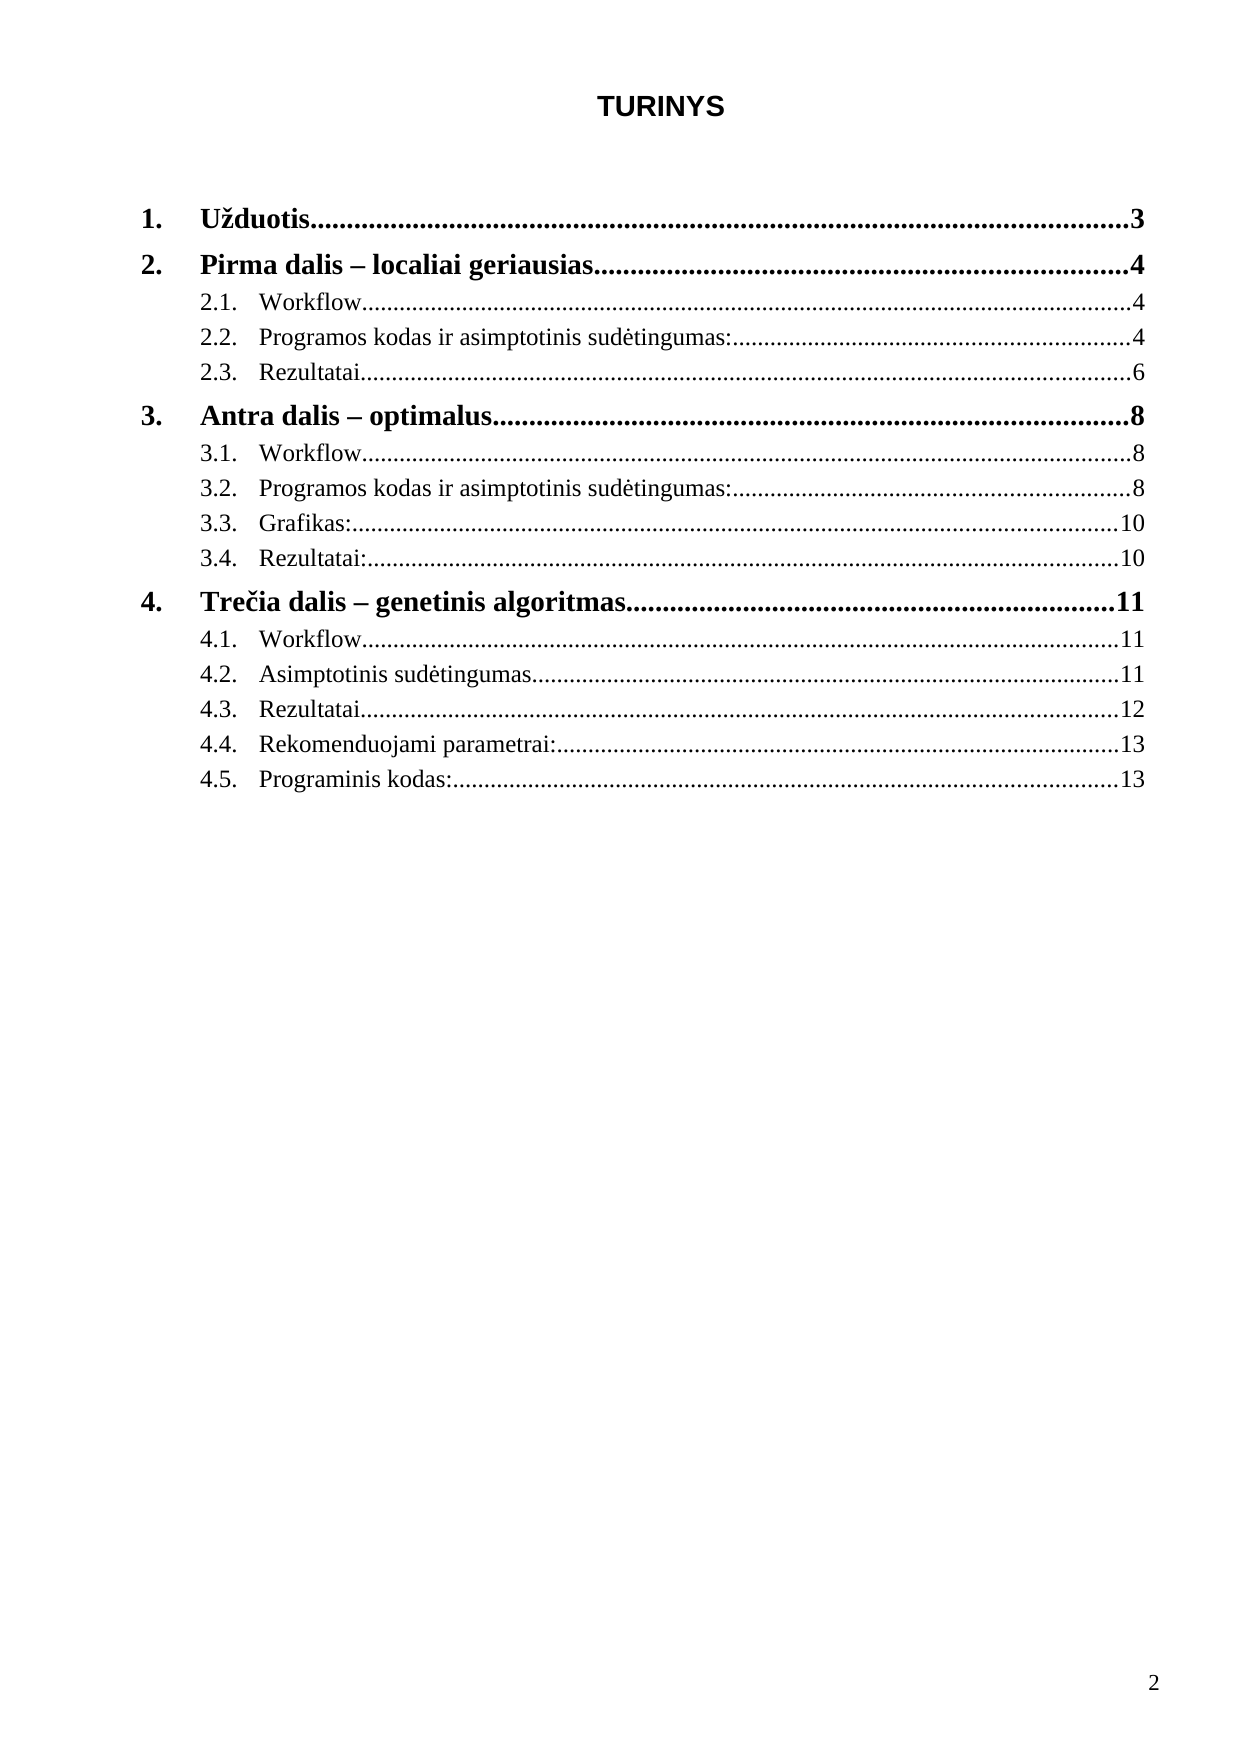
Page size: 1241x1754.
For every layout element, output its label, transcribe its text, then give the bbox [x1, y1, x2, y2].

text TURINYS [141, 89, 1181, 122]
